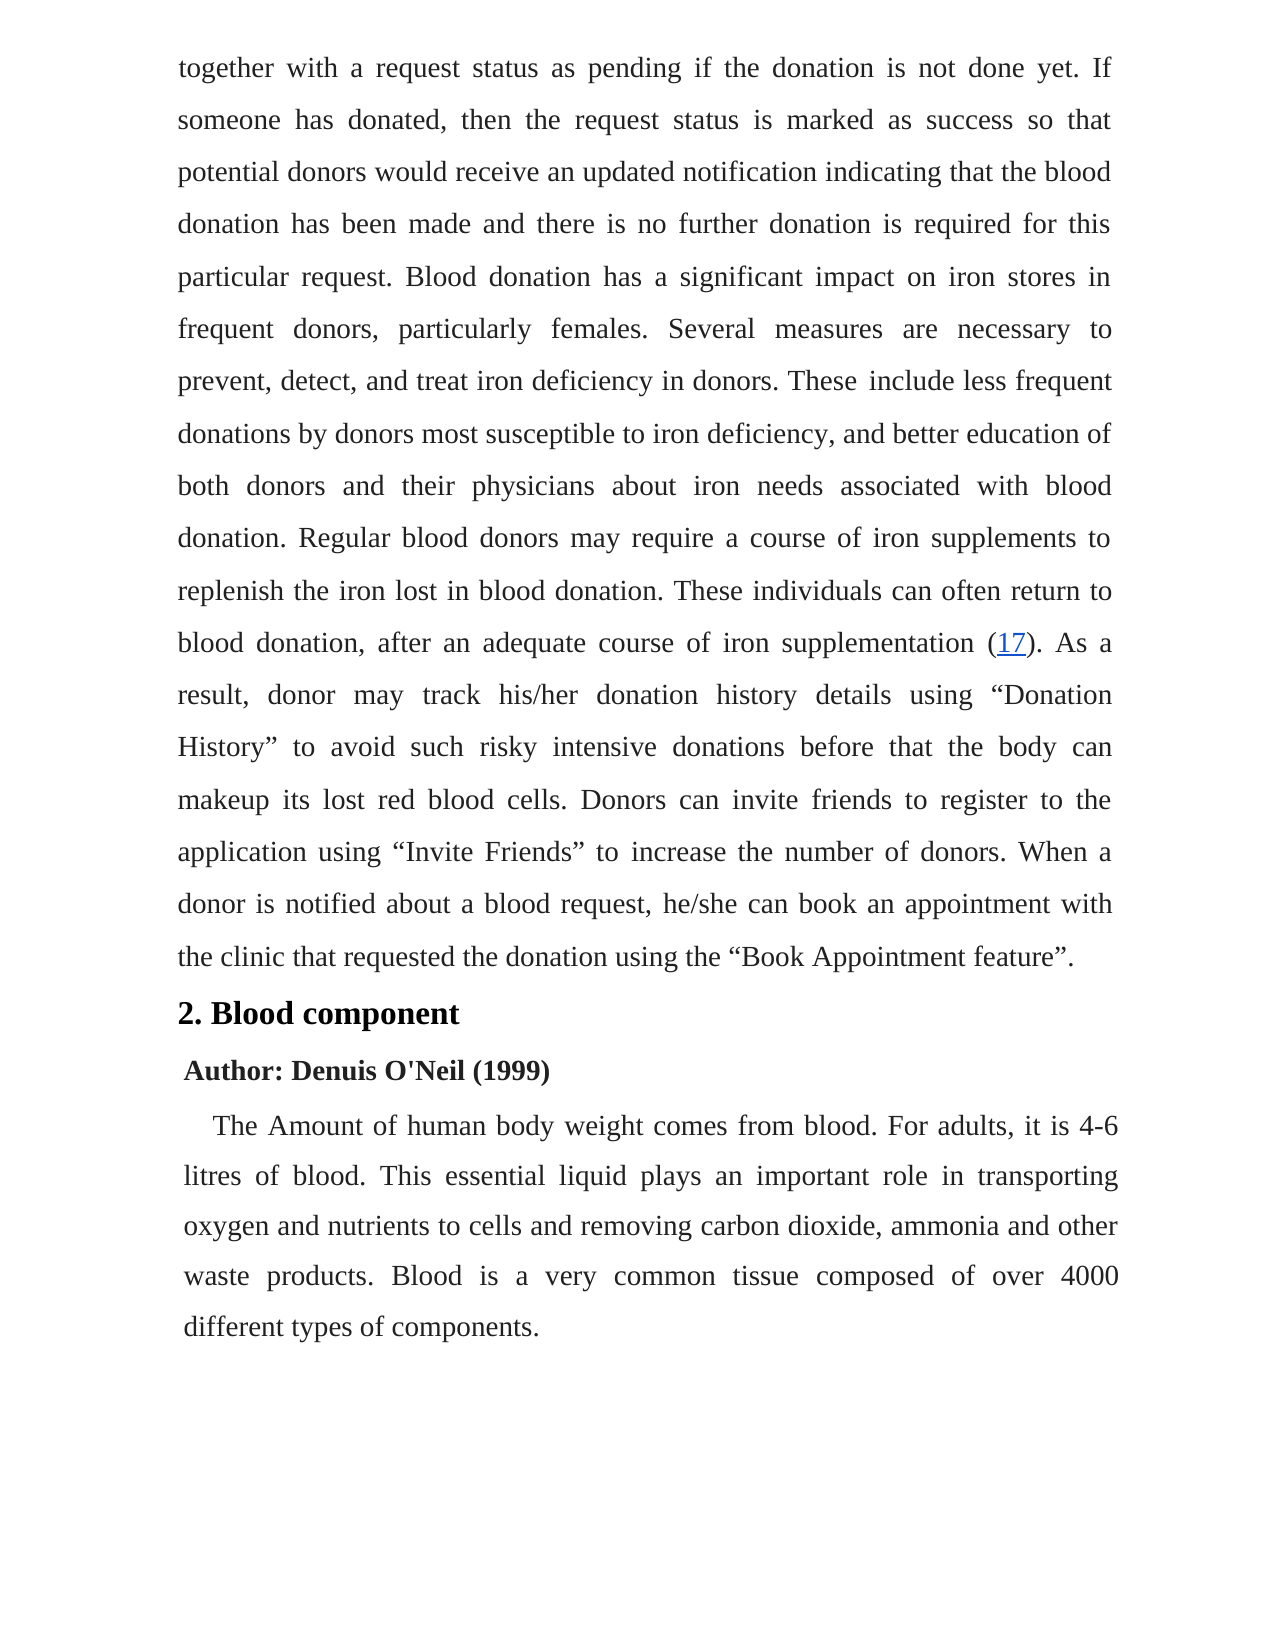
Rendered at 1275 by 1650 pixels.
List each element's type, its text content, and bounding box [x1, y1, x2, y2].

subtitle Author: Denuis O'Neil (1999) [183, 1053, 1131, 1087]
text The Amount of human body weight comes from blood. For adults, it is 4-6 litres of blood. This essential liquid plays an important role in transporting oxygen and nutrients to cells and removing carbon dioxide, ammonia and other waste products. Blood is a very common tissue composed of over 4000 different types of components. [183, 1108, 1119, 1342]
subtitle Blood component [177, 993, 1131, 1031]
text together with a request status as pending if the donation is not done yet. If someone has donated, then the request status is marked as success so that potential donors would receive an updated notification indicating that the blood donation has been made and there is no further donation is required for this particular request. Blood donation has a significant impact on iron stores in frequent donors, particularly females. Several measures are necessary to prevent, detect, and treat iron deficiency in donors. These include less frequent donations by donors most susceptible to iron deficiency, and better education of both donors and their physicians about iron needs associated with blood donation. Regular blood donors may require a course of iron supplements to replenish the iron lost in blood donation. These individuals can often return to blood donation, after an adequate course of iron supplementation (17). As a result, donor may track his/her donation history details using “Donation History” to avoid such risky intensive donations before that the body can makeup its lost red blood cells. Donors can invite friends to register to the application using “Invite Friends” to increase the number of donors. When a donor is notified about a blood request, he/she can book an appointment with the clinic that requested the donation using the “Book Appointment feature”. [177, 50, 1112, 972]
